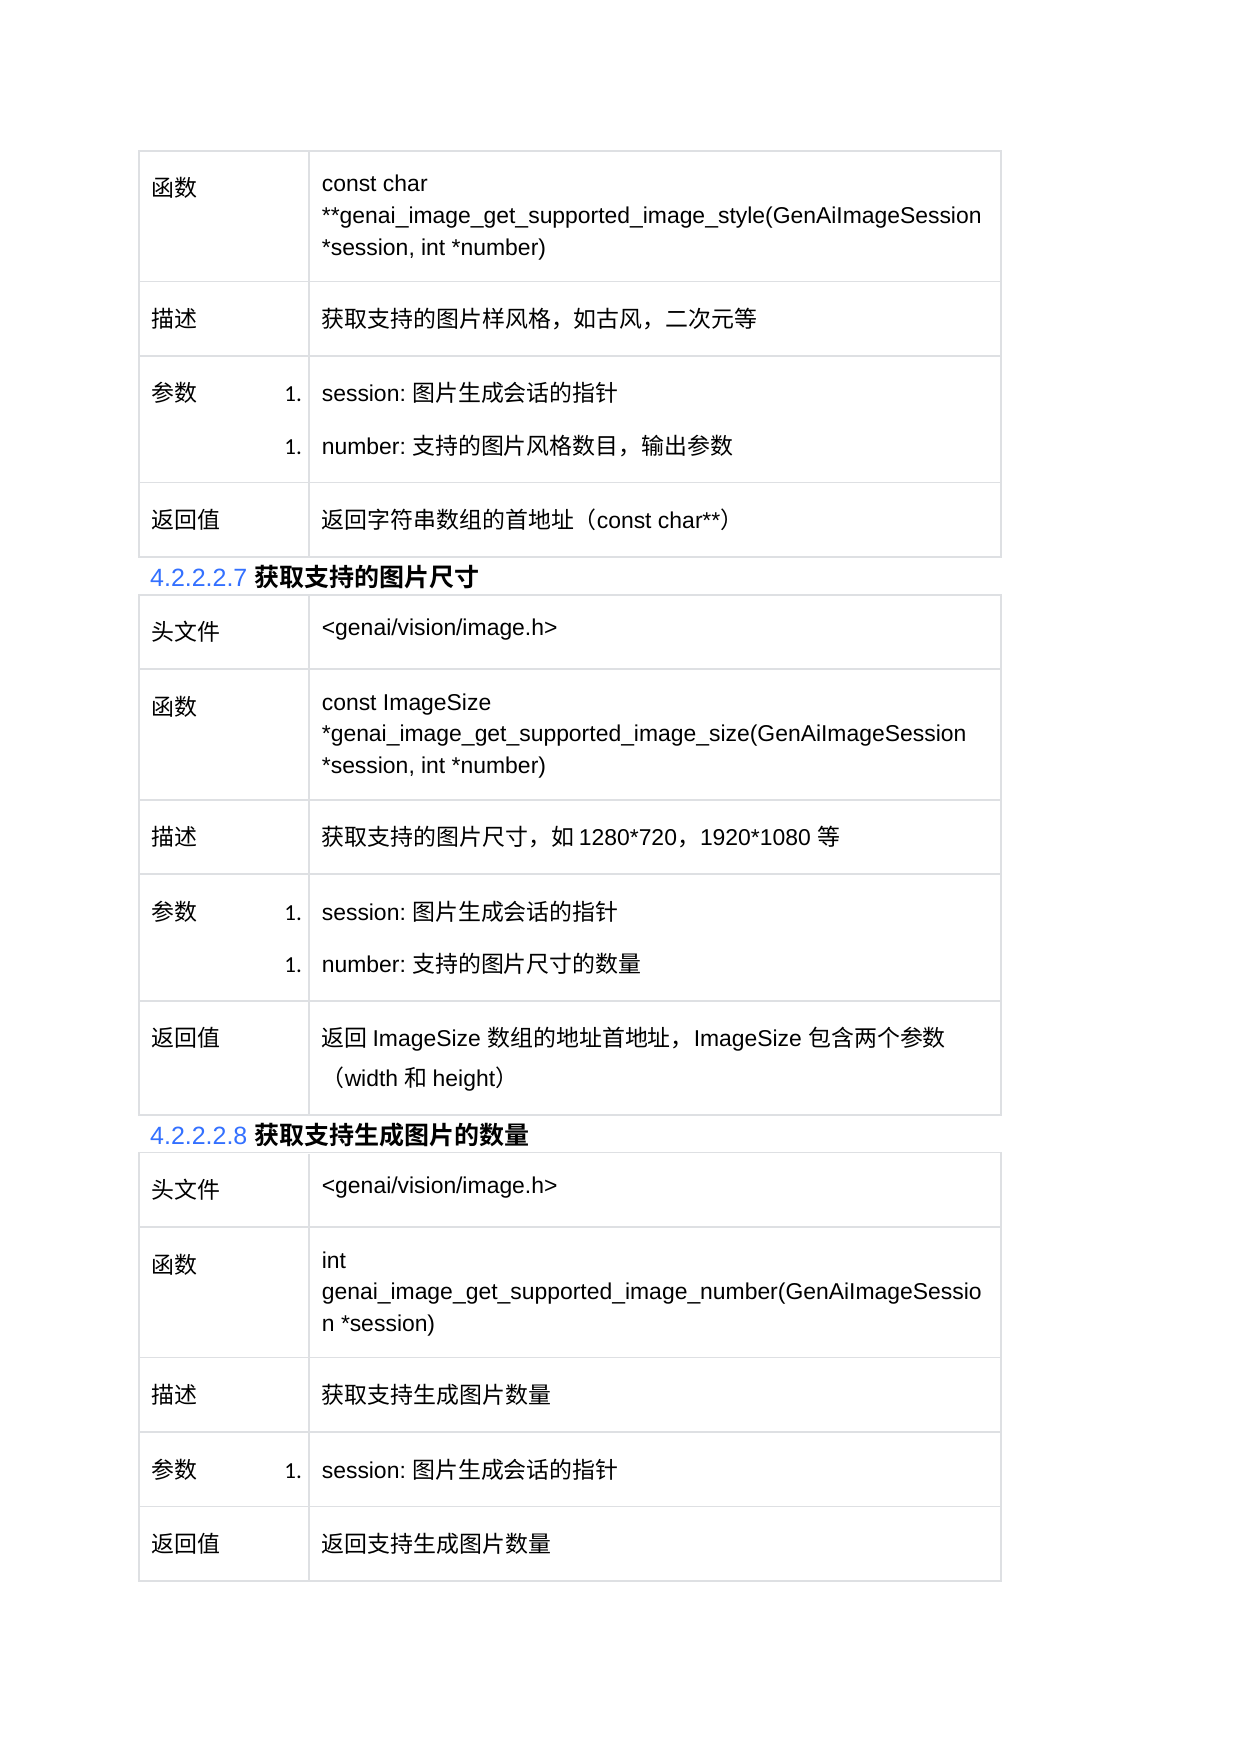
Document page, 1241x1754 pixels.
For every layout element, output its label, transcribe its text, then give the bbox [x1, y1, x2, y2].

table_cell const ImageSize *genai_image_get_supported_image_size(GenAiImageSession *session, int *number) [310, 670, 1000, 799]
table_cell const char **genai_image_get_supported_image_style(GenAiImageSession *session, int *number) [310, 152, 1000, 281]
table_header <genai/vision/image.h> [310, 1153, 1000, 1226]
table_header 头文件 [140, 596, 308, 668]
table_cell session: 图片生成会话的指针 number: 支持的图片风格数目，输出参数 [310, 357, 1000, 482]
table_cell 参数 [140, 1433, 308, 1506]
table_cell 返回支持生成图片数量 [310, 1507, 1000, 1580]
table_cell 函数 [140, 1228, 308, 1357]
table_cell 返回值 [140, 483, 308, 556]
table_cell 返回值 [140, 1002, 308, 1114]
table_cell 描述 [140, 801, 308, 873]
table_cell 获取支持生成图片数量 [310, 1358, 1000, 1431]
table_header 头文件 [140, 1153, 309, 1226]
table_header <genai/vision/image.h> [310, 596, 1000, 668]
table_cell 描述 [140, 282, 308, 355]
table_cell 返回 ImageSize 数组的地址首地址，ImageSize 包含两个参数（width 和 height） [310, 1002, 1000, 1114]
table_cell 返回值 [140, 1507, 308, 1580]
table_cell int genai_image_get_supported_image_number(GenAiImageSession *session) [310, 1228, 1000, 1357]
table_cell 函数 [140, 670, 308, 799]
table_cell 函数 [140, 152, 308, 281]
table_cell 描述 [140, 1358, 308, 1431]
table_cell 获取支持的图片尺寸，如 1280*720，1920*1080 等 [310, 801, 1000, 873]
table_cell session: 图片生成会话的指针 number: 支持的图片尺寸的数量 [310, 875, 1000, 1000]
table_cell 返回字符串数组的首地址（const char**） [310, 483, 1000, 556]
table_cell session: 图片生成会话的指针 [310, 1433, 1000, 1506]
table_cell 获取支持的图片样风格，如古风，二次元等 [310, 282, 1000, 355]
table_cell 参数 [140, 875, 308, 1000]
table_cell 参数 [140, 357, 308, 482]
